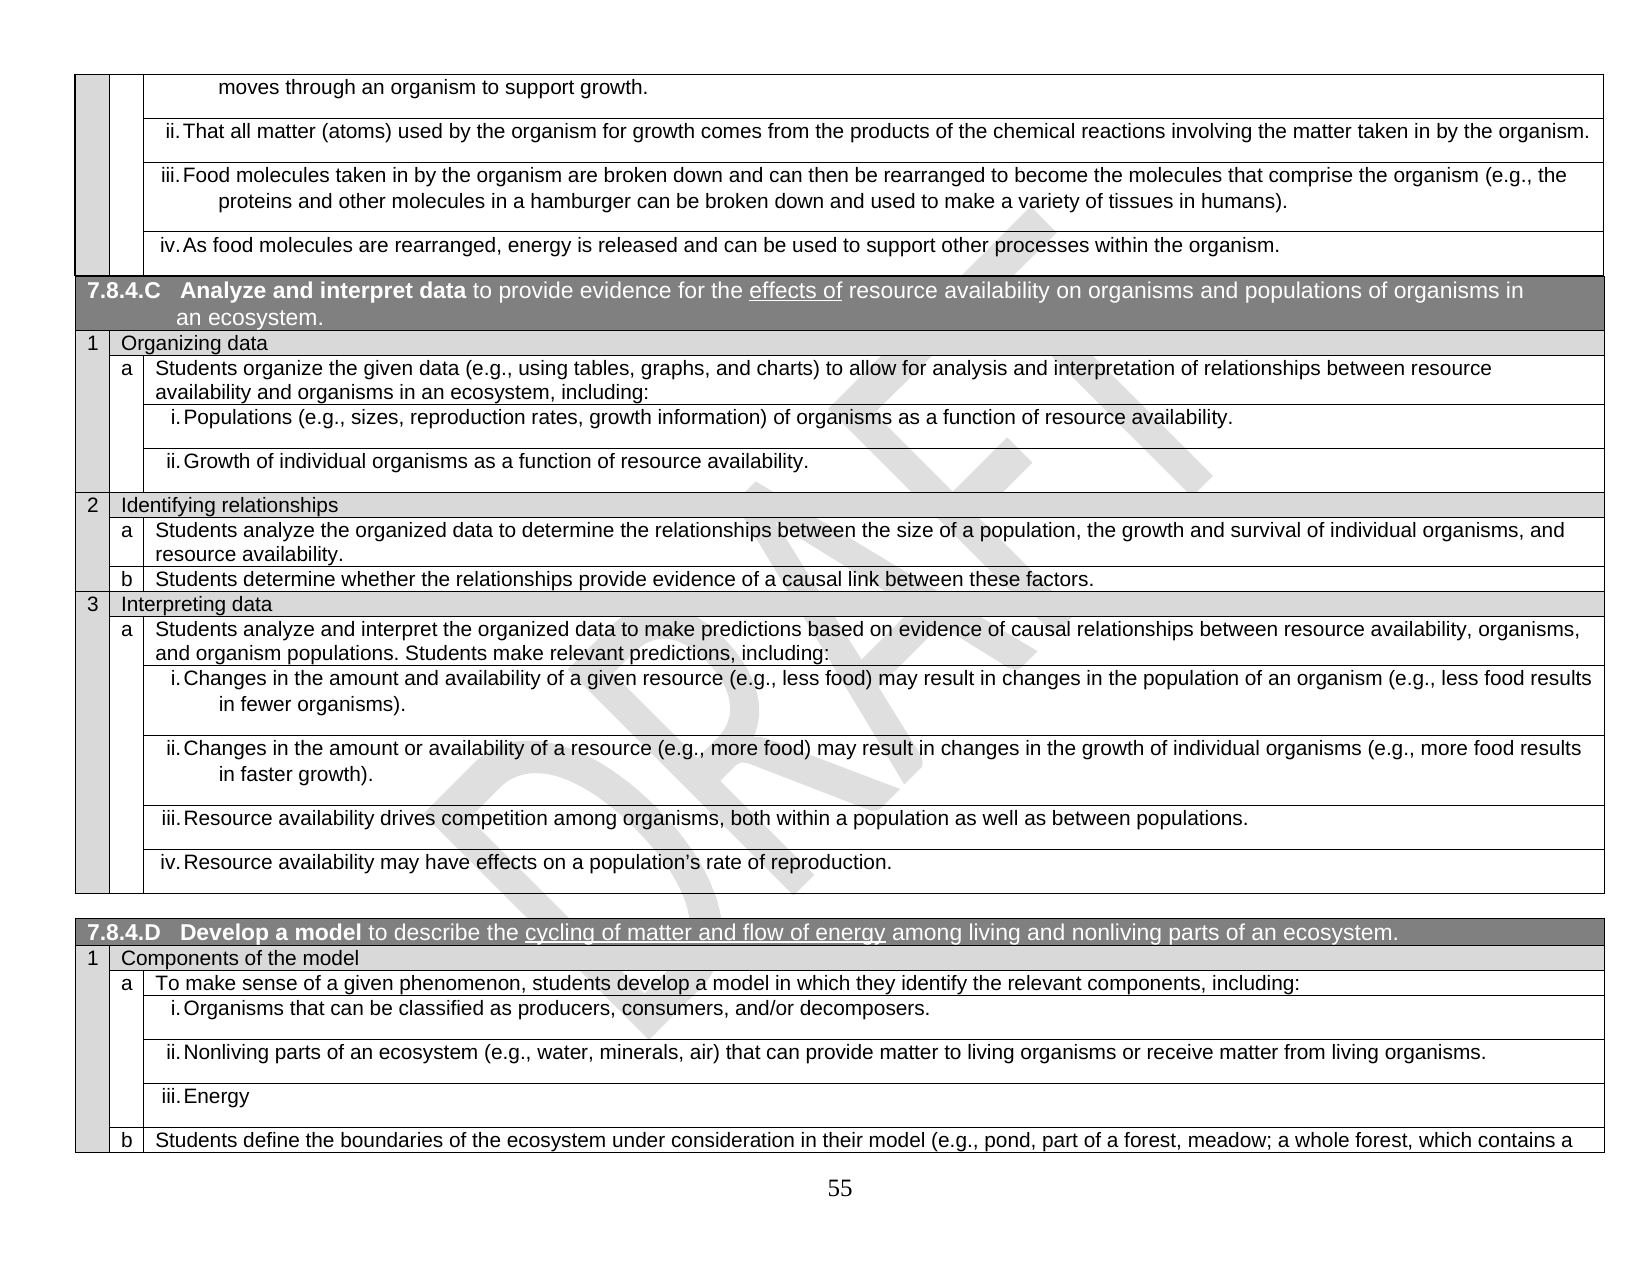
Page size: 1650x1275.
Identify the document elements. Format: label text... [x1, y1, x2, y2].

table_cell a [110, 971, 143, 1127]
table_cell Students organize the given data (e.g., using tables, graphs, and charts) to allow for analysis and interpretation of relationships between resource availability and organisms in an ecosystem, including: [144, 356, 1604, 404]
table_cell a [110, 617, 143, 893]
table_cell 2 [76, 493, 109, 591]
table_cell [144, 1128, 1604, 1152]
table_header 7.8.4.D Develop a model to describe the cycling of matter and flow of energy among living and nonliving parts of an ecosystem. [76, 919, 1604, 945]
table_cell Food molecules taken in by the organism are broken down and can then be rearranged to become the molecules that comprise the organism (e.g., the proteins and other molecules in a hamburger can be broken down and used to make a variety of tissues in humans). [144, 163, 1603, 231]
table_cell 3 [76, 592, 109, 893]
table_cell Identifying relationships [110, 493, 1604, 517]
table_cell Interpreting data [110, 592, 1604, 616]
table_cell To make sense of a given phenomenon, students develop a model in which they identify the relevant components, including: [144, 971, 1604, 995]
table_cell a [110, 518, 143, 566]
table_cell Populations (e.g., sizes, reproduction rates, growth information) of organisms as a function of resource availability. [144, 405, 1604, 448]
table_cell Students analyze and interpret the organized data to make predictions based on evidence of causal relationships between resource availability, organisms, and organism populations. Students make relevant predictions, including: [144, 617, 1604, 665]
table_cell Students determine whether the relationships provide evidence of a causal link between these factors. [144, 567, 1604, 591]
table_cell a [110, 356, 143, 492]
table_cell b [110, 1128, 143, 1152]
table_cell As food molecules are rearranged, energy is released and can be used to support other processes within the organism. [144, 232, 1603, 275]
table_cell 1 [76, 946, 109, 1152]
table_header 7.8.4.C Analyze and interpret data to provide evidence for the effects of resource availability on organisms and populations of organisms in an ecosystem. [76, 277, 1604, 330]
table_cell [144, 75, 1603, 118]
table_cell Organizing data [110, 331, 1604, 355]
table_cell Resource availability drives competition among organisms, both within a population as well as between populations. [144, 806, 1604, 849]
table_cell That all matter (atoms) used by the organism for growth comes from the products of the chemical reactions involving the matter taken in by the organism. [144, 119, 1603, 162]
table_cell Growth of individual organisms as a function of resource availability. [144, 449, 1604, 492]
table_cell Components of the model [110, 946, 1604, 970]
table_cell Changes in the amount and availability of a given resource (e.g., less food) may result in changes in the population of an organism (e.g., less food results in fewer organisms). [144, 666, 1604, 735]
table_cell Energy [144, 1084, 1604, 1127]
table_cell 1 [76, 331, 109, 492]
table_cell Students analyze the organized data to determine the relationships between the size of a population, the growth and survival of individual organisms, and resource availability. [144, 518, 1604, 566]
table_cell Nonliving parts of an ecosystem (e.g., water, minerals, air) that can provide matter to living organisms or receive matter from living organisms. [144, 1040, 1604, 1083]
table_cell Resource availability may have effects on a population’s rate of reproduction. [144, 850, 1604, 893]
table_cell Changes in the amount or availability of a resource (e.g., more food) may result in changes in the growth of individual organisms (e.g., more food results in faster growth). [144, 736, 1604, 805]
table_cell b [110, 567, 143, 591]
table_cell Organisms that can be classified as producers, consumers, and/or decomposers. [144, 996, 1604, 1039]
